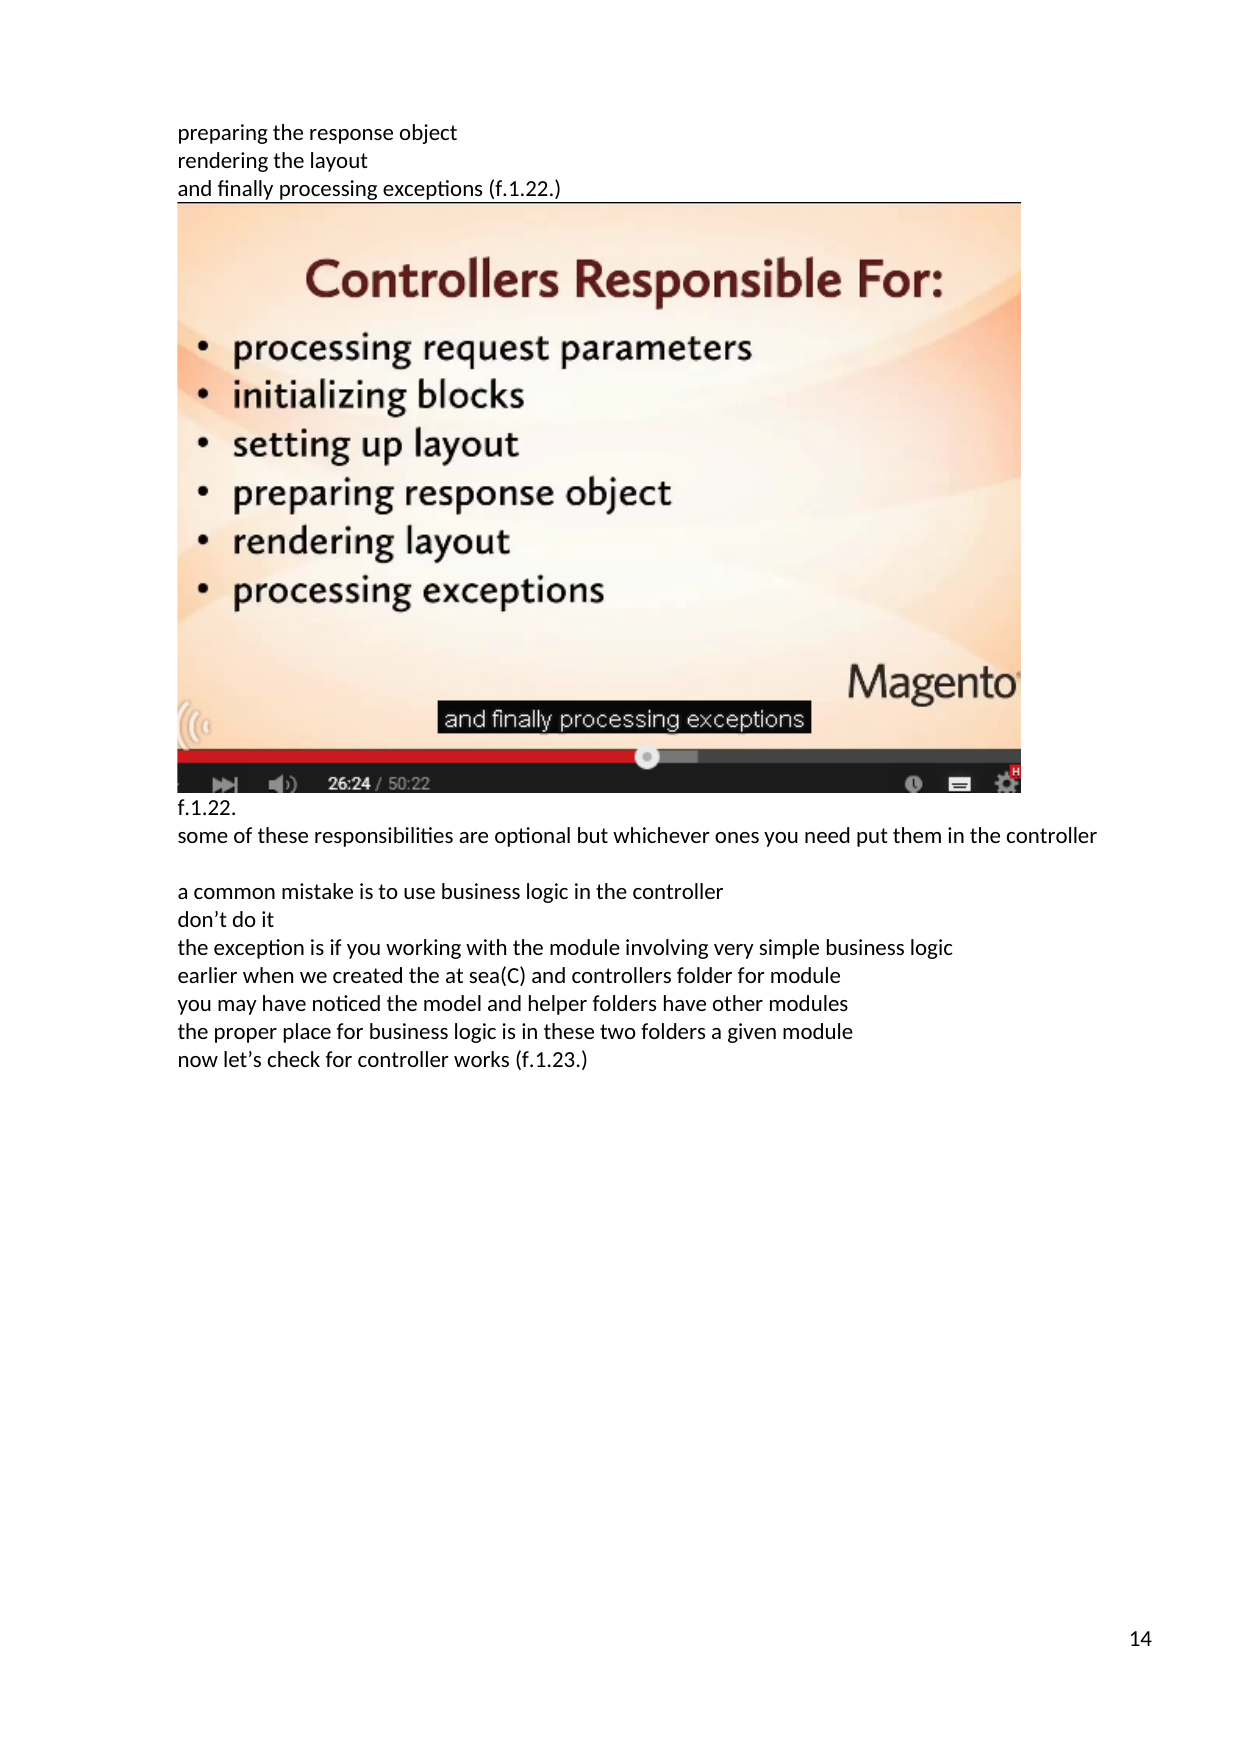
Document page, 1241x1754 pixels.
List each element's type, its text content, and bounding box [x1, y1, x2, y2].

text you may have noticed the model and helper folders have other modules [177, 989, 1152, 1017]
text and finally processing exceptions (f.1.22.) [177, 174, 1152, 202]
text a common mistake is to use business logic in the controller [177, 877, 1152, 905]
text earlier when we created the at sea(C) and controllers folder for module [177, 961, 1152, 989]
text preparing the response object [177, 118, 1152, 146]
text f.1.22. [177, 793, 1152, 821]
text the proper place for business logic is in these two folders a given module [177, 1017, 1152, 1045]
text rendering the layout [177, 146, 1152, 174]
picture [177, 202, 1021, 793]
text some of these responsibilities are optional but whichever ones you need put them in the controller [177, 821, 1152, 849]
text now let’s check for controller works (f.1.23.) [177, 1045, 1152, 1073]
text the exception is if you working with the module involving very simple business logic [177, 933, 1152, 961]
text don’t do it [177, 905, 1152, 933]
